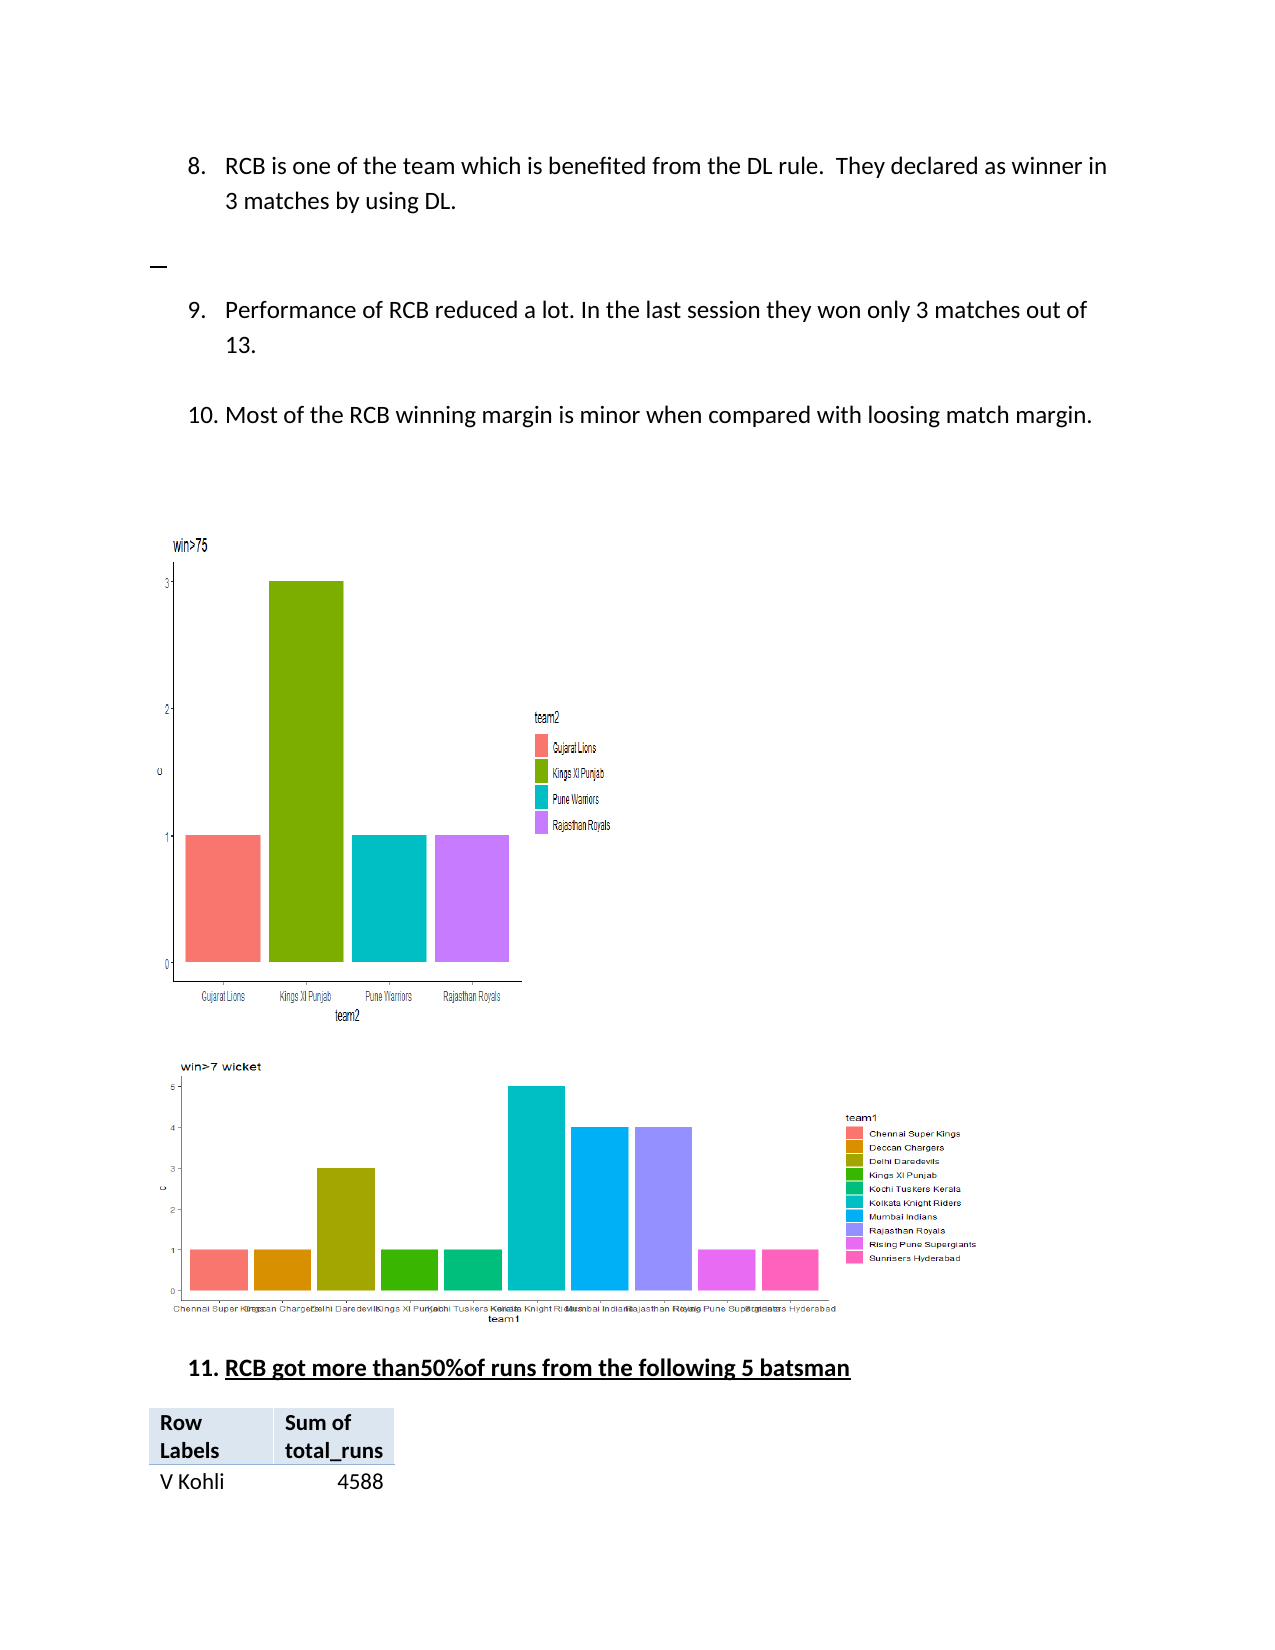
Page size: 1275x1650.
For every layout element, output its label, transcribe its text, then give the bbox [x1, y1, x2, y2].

list Performance of RCB reduced a lot. In the last session they won only 3 matches out of 13. [187, 294, 1125, 359]
picture [150, 528, 619, 1033]
table_header Sum of total_runs [274, 1408, 394, 1464]
table_header Row Labels [149, 1408, 273, 1464]
list RCB is one of the team which is benefited from the DL rule. They declared as winner in 3 matches by using DL. [187, 150, 1125, 216]
list RCB got more than50%of runs from the following 5 batsman [187, 1352, 1125, 1383]
table_cell 4588 [274, 1465, 394, 1495]
picture [150, 1057, 988, 1328]
list Most of the RCB winning margin is minor when compared with loosing match margin. [187, 399, 1125, 429]
table_cell V Kohli [149, 1465, 273, 1495]
